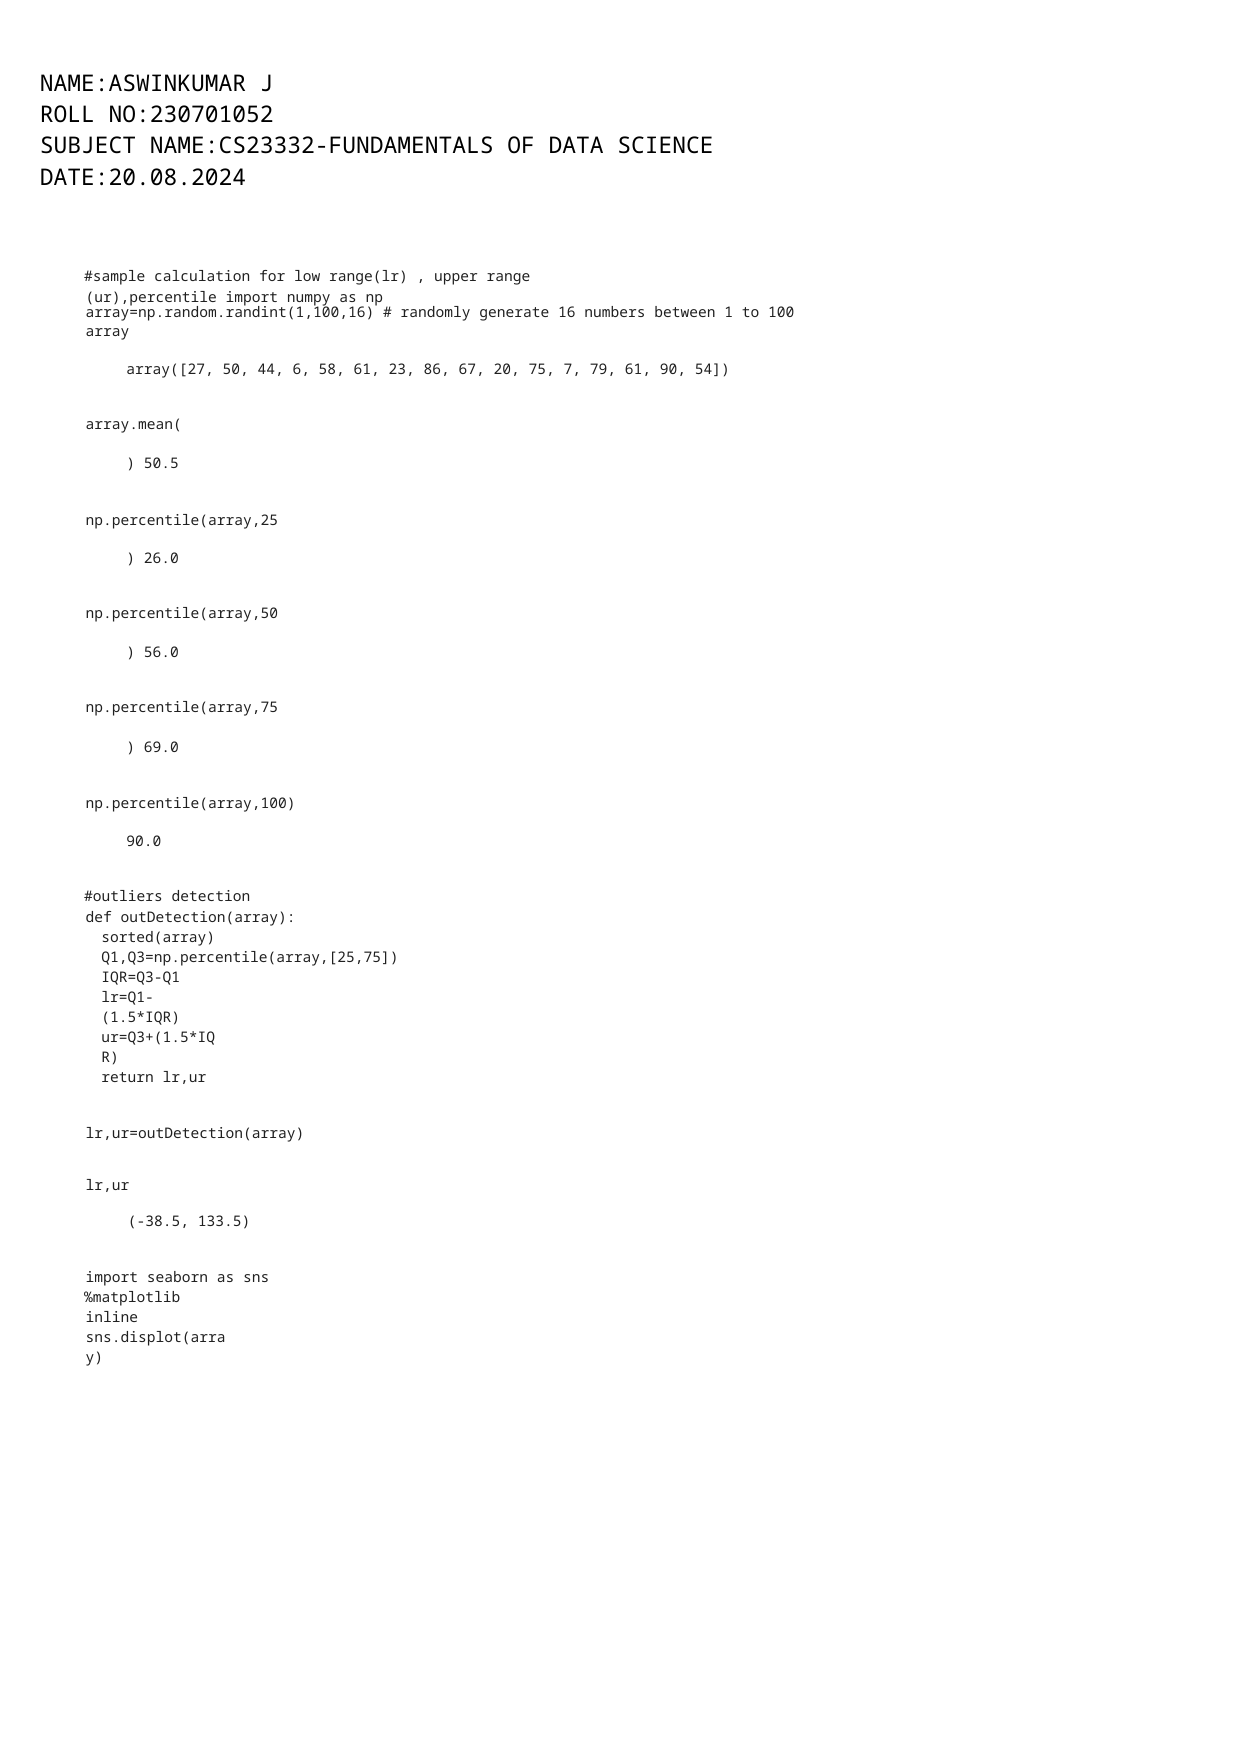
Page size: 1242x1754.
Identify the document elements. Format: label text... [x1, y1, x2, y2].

text np.percentile(array,50) 56.0 [85, 602, 284, 662]
text #outliers detection [84, 886, 1210, 906]
text np.percentile(array,100) 90.0 [85, 793, 305, 851]
text array [85, 321, 1210, 340]
text #sample calculation for low range(lr) , upper range (ur),percentile import numpy as np [84, 266, 626, 307]
text np.percentile(array,75) 69.0 [85, 697, 284, 756]
text def outDetection(array): [85, 907, 1210, 927]
text (-38.5, 133.5) [128, 1211, 1210, 1231]
text return lr,ur lr,ur=outDetection(array) [85, 1067, 376, 1143]
text DATE:20.08.2024 [39, 160, 1210, 192]
text ROLL NO:230701052 [39, 98, 1210, 129]
text %matplotlib inline sns.displot(array) [84, 1287, 230, 1367]
text IQR=Q3-Q1 lr=Q1-(1.5*IQR) ur=Q3+(1.5*IQR) [101, 967, 222, 1066]
text array.mean() 50.5 [85, 413, 182, 473]
text NAME:ASWINKUMAR J [39, 67, 1210, 98]
text np.percentile(array,25) 26.0 [85, 509, 284, 567]
text sorted(array) Q1,Q3=np.percentile(array,[25,75]) [101, 927, 449, 967]
text lr,ur [85, 1179, 1210, 1193]
text array([27, 50, 44, 6, 58, 61, 23, 86, 67, 20, 75, 7, 79, 61, 90, 54]) [126, 358, 1210, 378]
text SUBJECT NAME:CS23332-FUNDAMENTALS OF DATA SCIENCE [39, 129, 1210, 160]
text import seaborn as sns [85, 1267, 1210, 1287]
